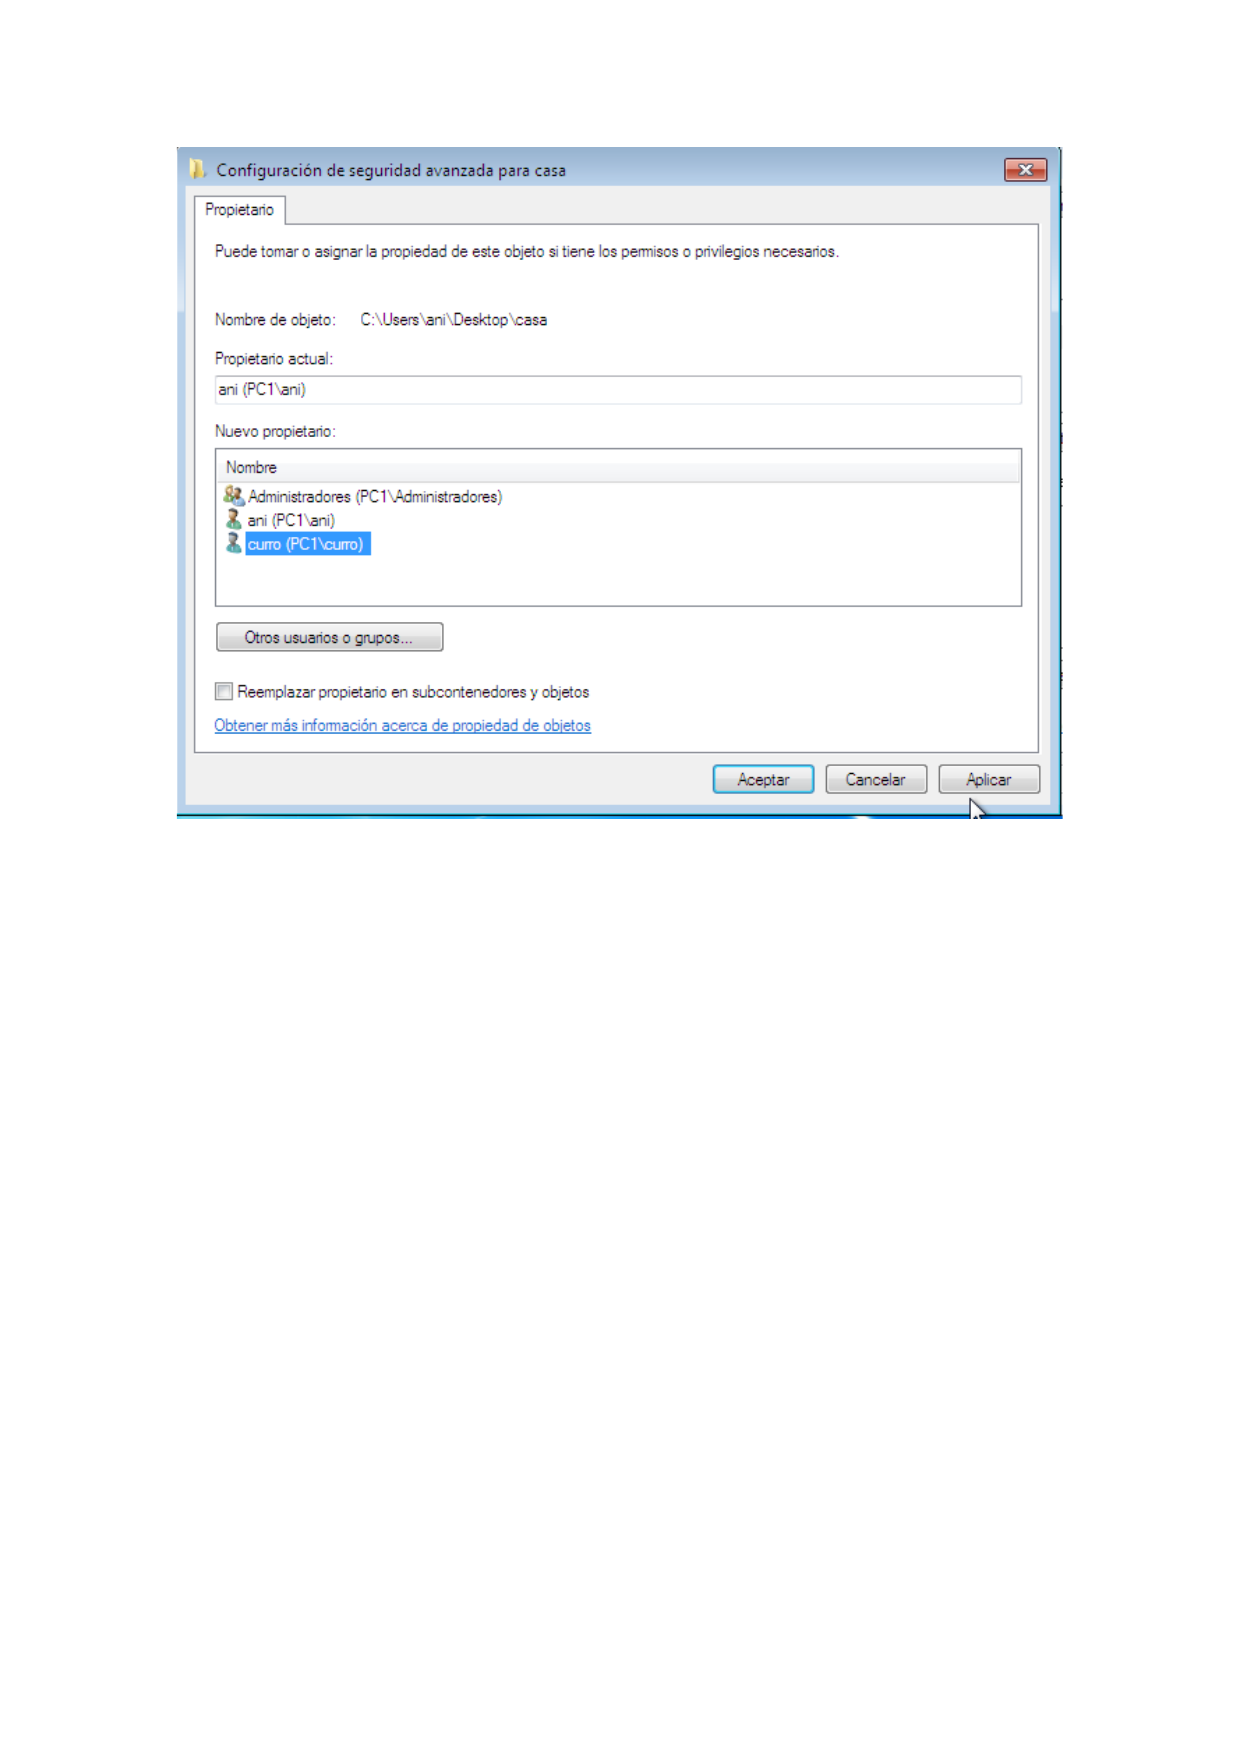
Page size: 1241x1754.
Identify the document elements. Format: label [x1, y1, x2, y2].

picture [176, 147, 1063, 819]
